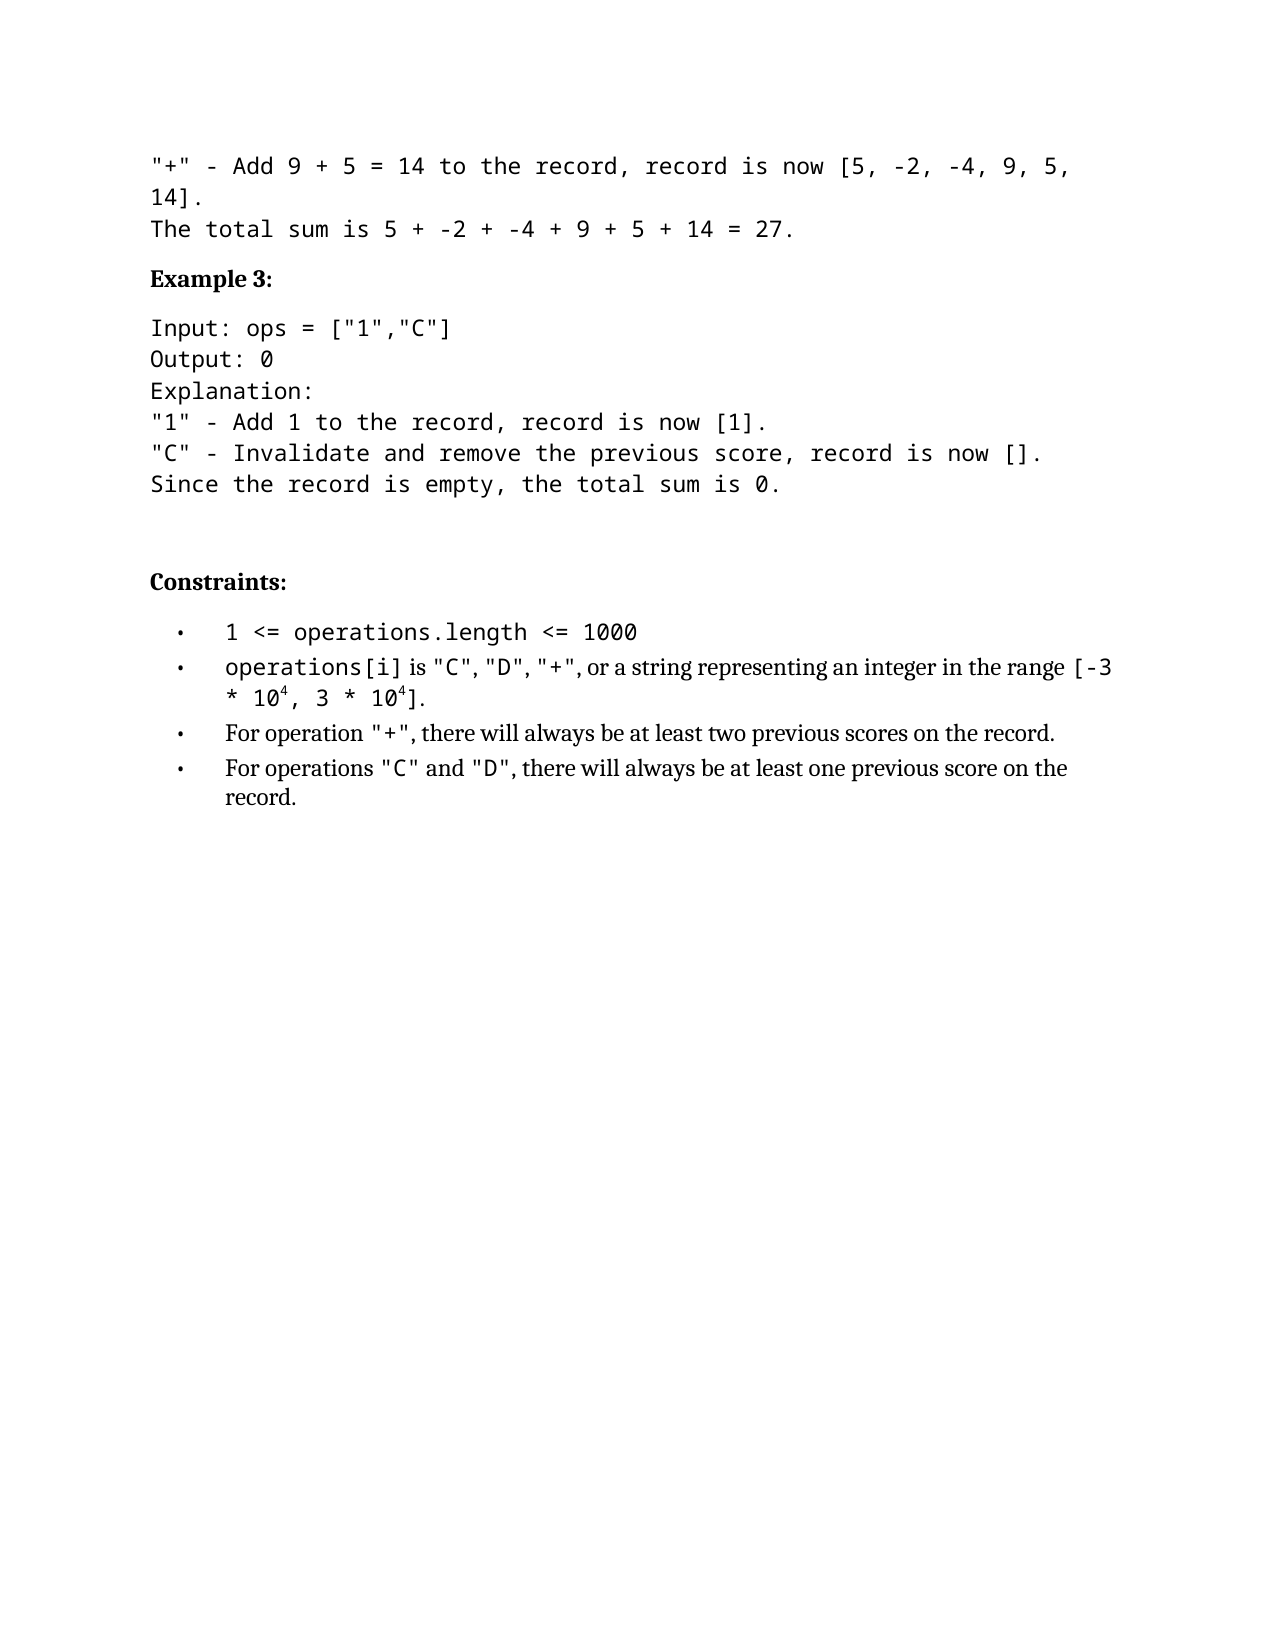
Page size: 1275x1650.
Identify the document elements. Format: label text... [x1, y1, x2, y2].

list operations[i] is "C", "D", "+", or a string representing an integer in the range [-3 * 104, 3 * 104]. [175, 650, 1125, 713]
list For operation "+", there will always be at least two previous scores on the record. [175, 717, 1125, 748]
list 1 <= operations.length <= 1000 [175, 615, 1125, 647]
text Example 3: [150, 264, 1125, 293]
list For operations "C" and "D", there will always be at least one previous score on the record. [175, 752, 1125, 812]
text Input: ops = ["1","C"] Output: 0 Explanation: "1" - Add 1 to the record, record is now [1]. "C" - Invalidate and remove the previous score, record is now []. Since the record is empty, the total sum is 0. [150, 312, 1125, 499]
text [150, 150, 1125, 244]
text Constraints: [150, 568, 1125, 597]
